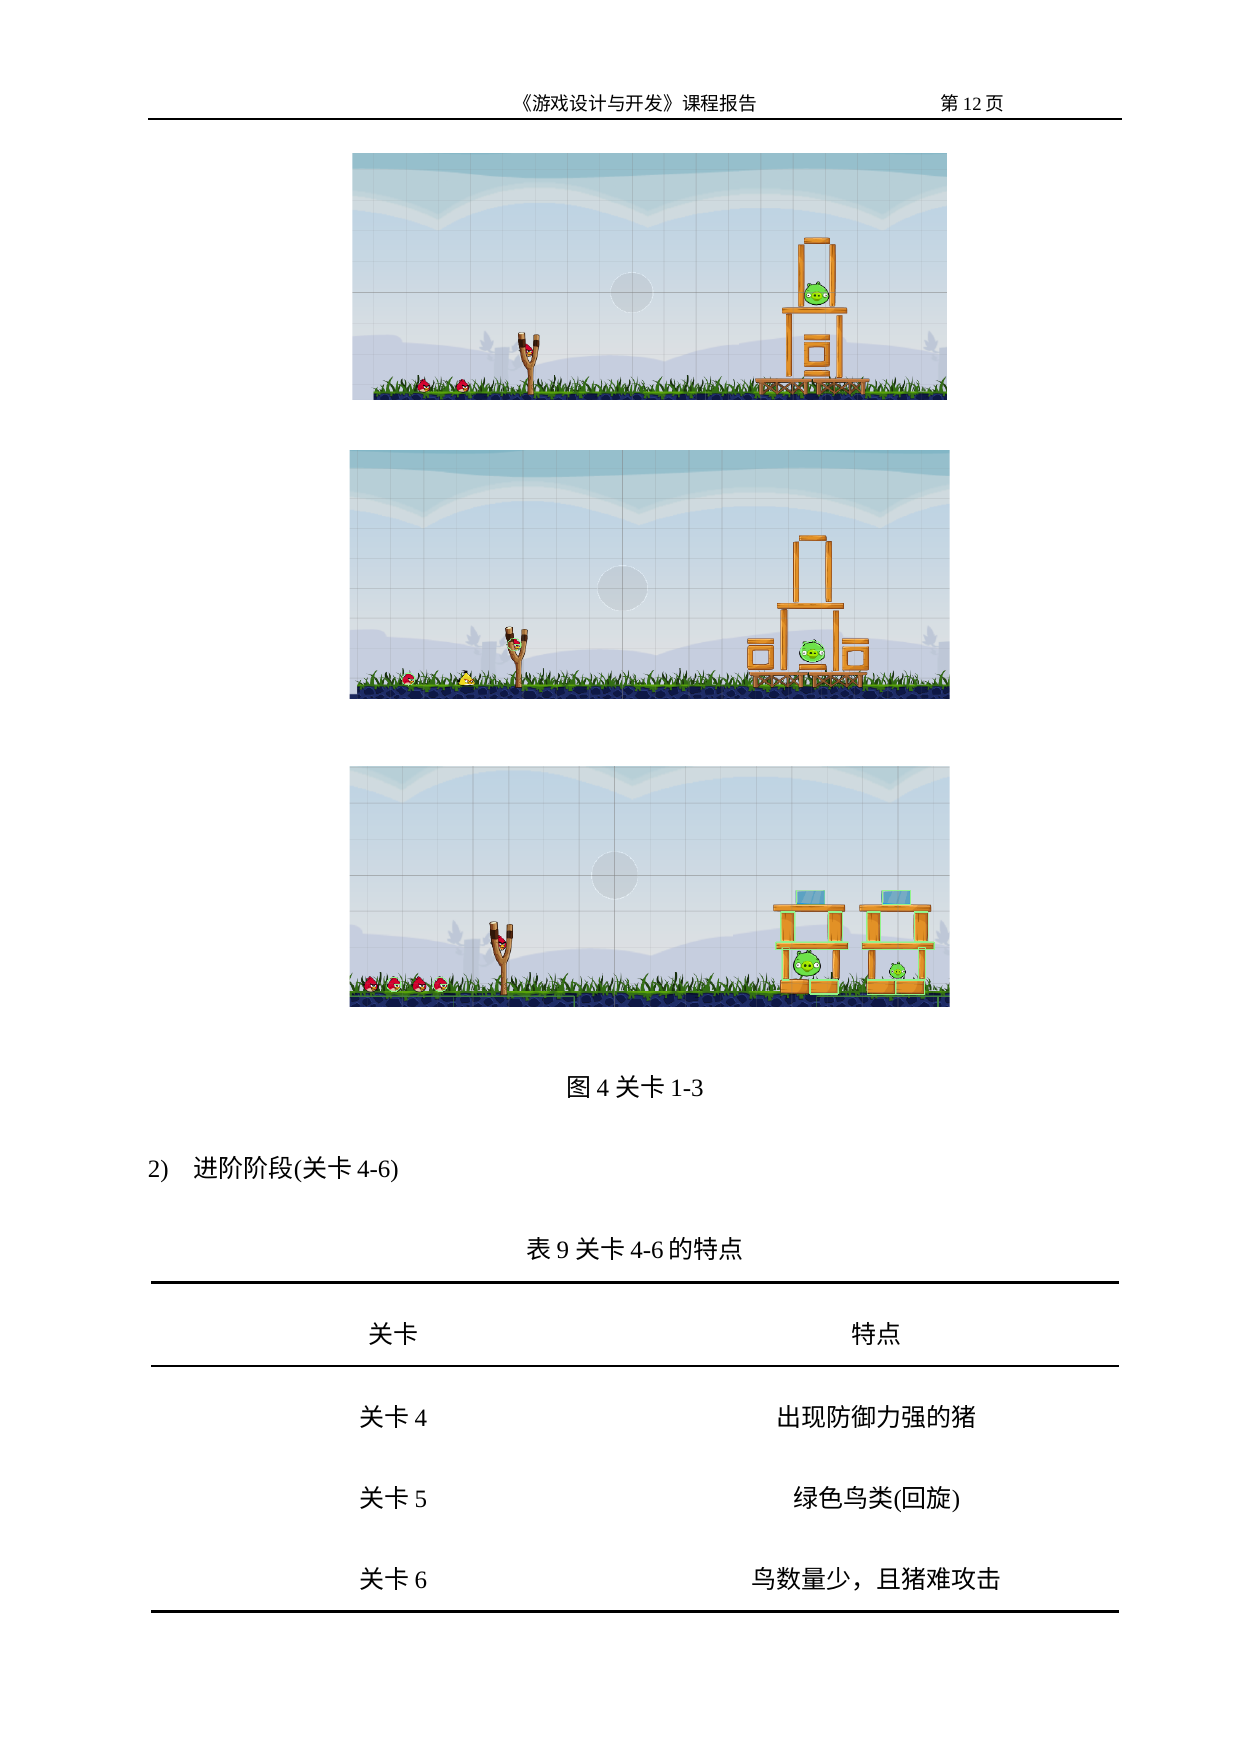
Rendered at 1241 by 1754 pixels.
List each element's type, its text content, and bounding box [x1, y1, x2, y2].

table_cell 鸟数量少，且猪难攻击 [635, 1529, 1118, 1610]
table_header 关卡 [151, 1284, 635, 1365]
picture [352, 153, 947, 400]
table_cell 绿色鸟类(回旋) [635, 1448, 1118, 1529]
picture [349, 766, 950, 1007]
picture [349, 450, 950, 699]
list 进阶阶段(关卡4-6) [148, 1134, 1122, 1199]
text 表9 关卡4-6的特点 [148, 1216, 1122, 1281]
table_cell 关卡4 [151, 1367, 635, 1448]
table_header 特点 [635, 1284, 1118, 1365]
table_cell 出现防御力强的猪 [635, 1367, 1118, 1448]
table_cell 关卡6 [151, 1529, 635, 1610]
table_cell 关卡5 [151, 1448, 635, 1529]
